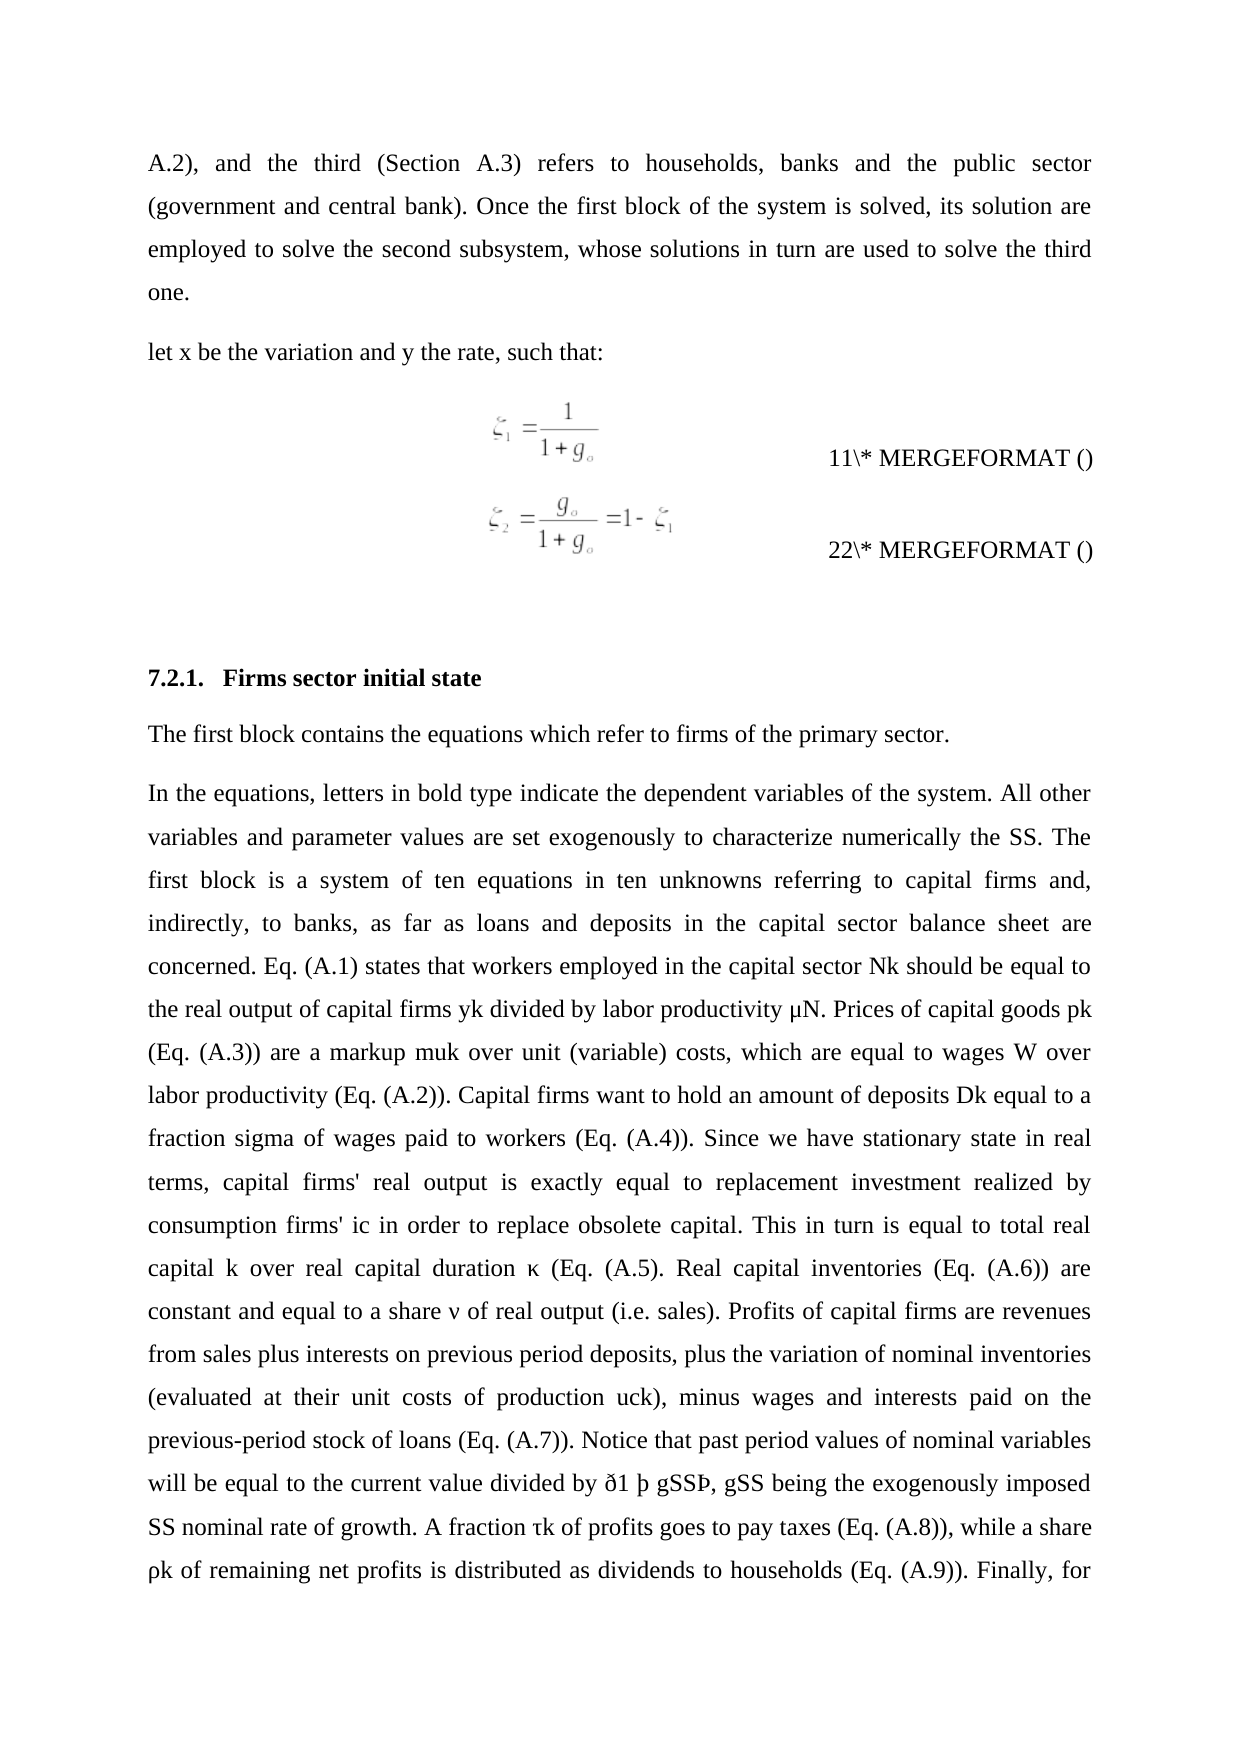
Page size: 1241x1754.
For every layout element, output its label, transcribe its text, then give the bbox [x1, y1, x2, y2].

text let x be the variation and y the rate, such that: [148, 337, 1093, 366]
text The first block contains the equations which refer to firms of the primary sector. [148, 719, 1093, 747]
subtitle Firms sector initial state [148, 663, 1093, 692]
